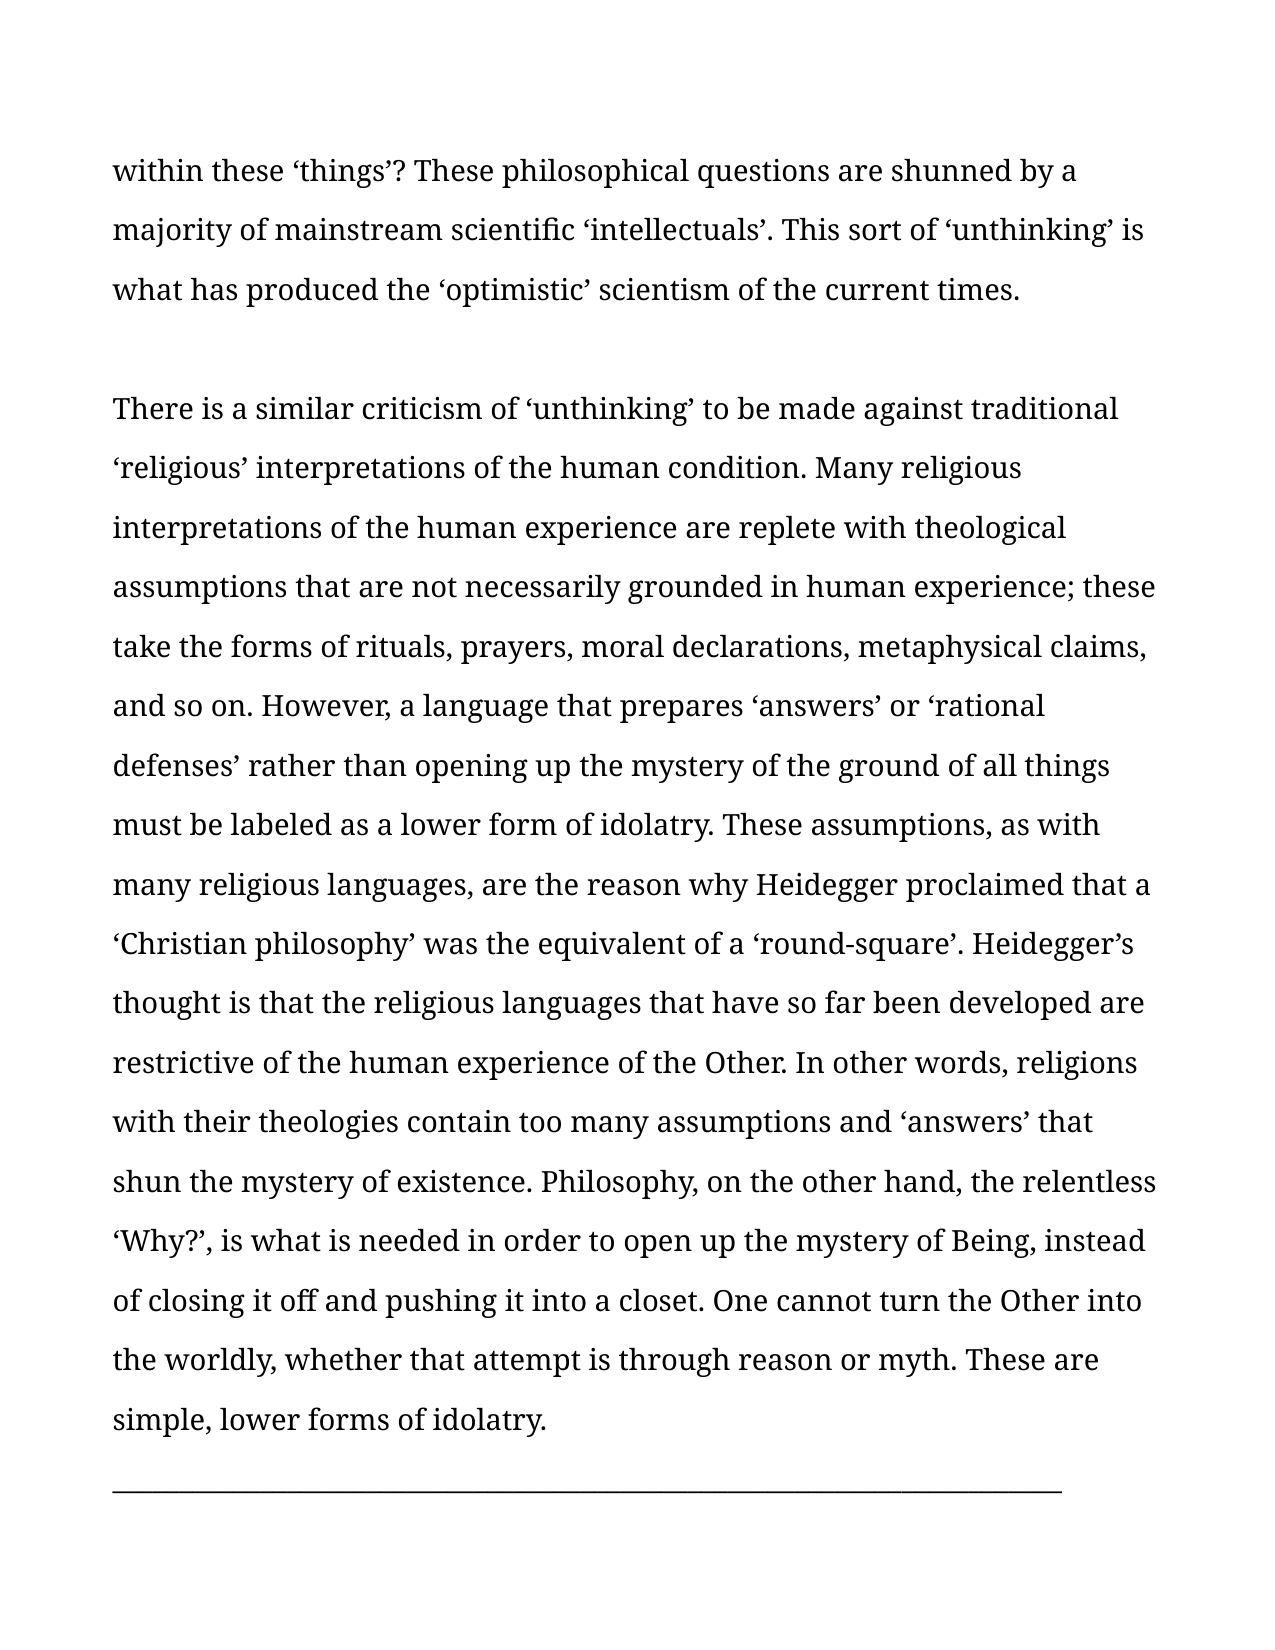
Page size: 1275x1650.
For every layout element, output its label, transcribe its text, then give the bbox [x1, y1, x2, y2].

text _______________________________________________________________________ [112, 1458, 1162, 1498]
text There is a similar criticism of ‘unthinking’ to be made against traditional ‘religious’ interpretations of the human condition. Many religious interpretations of the human experience are replete with theological assumptions that are not necessarily grounded in human experience; these take the forms of rituals, prayers, moral declarations, metaphysical claims, and so on. However, a language that prepares ‘answers’ or ‘rational defenses’ rather than opening up the mystery of the ground of all things must be labeled as a lower form of idolatry. These assumptions, as with many religious languages, are the reason why Heidegger proclaimed that a ‘Christian philosophy’ was the equivalent of a ‘round-square’. Heidegger’s thought is that the religious languages that have so far been developed are restrictive of the human experience of the Other. In other words, religions with their theologies contain too many assumptions and ‘answers’ that shun the mystery of existence. Philosophy, on the other hand, the relentless ‘Why?’, is what is needed in order to open up the mystery of Being, instead of closing it off and pushing it into a closet. One cannot turn the Other into the worldly, whether that attempt is through reason or myth. These are simple, lower forms of idolatry. [112, 388, 1162, 1439]
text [112, 150, 1162, 309]
